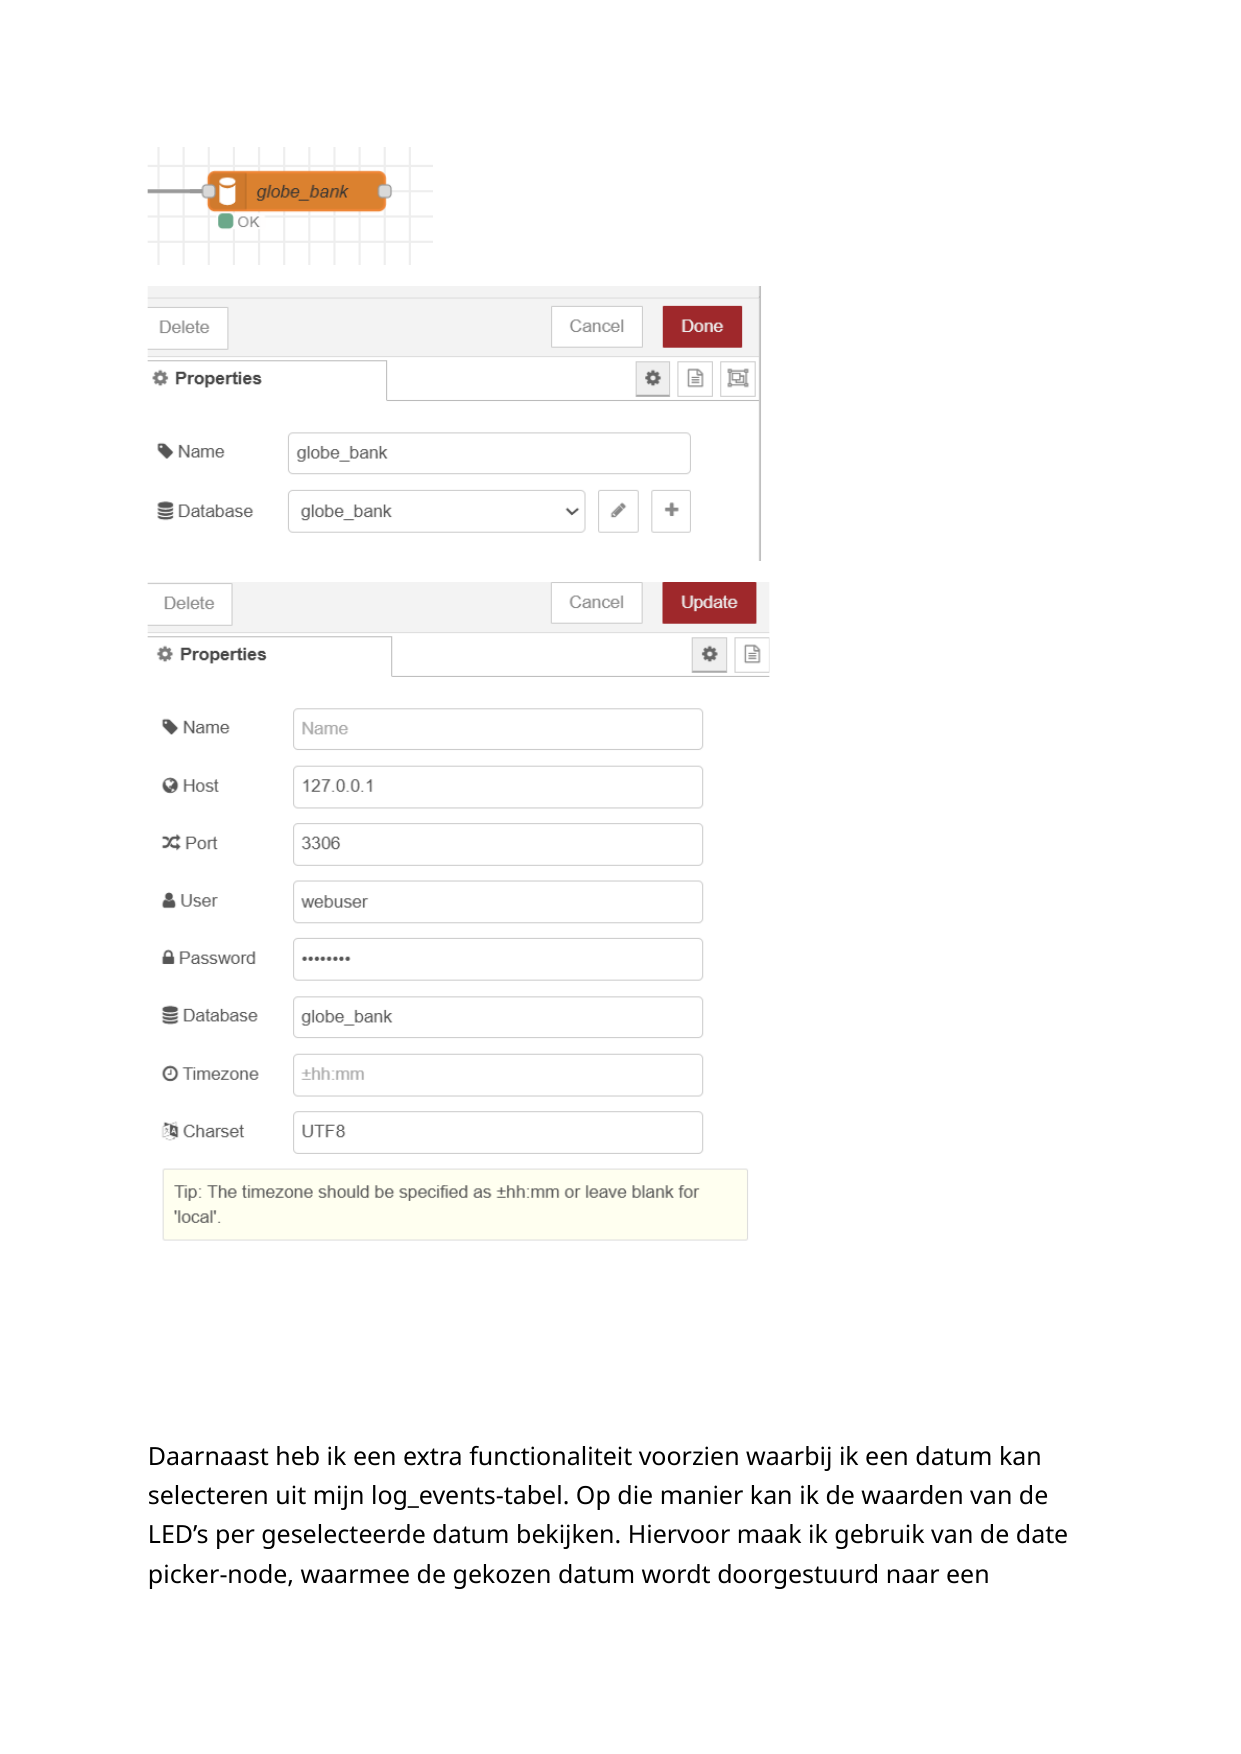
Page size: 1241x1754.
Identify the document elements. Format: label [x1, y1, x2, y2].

picture [147, 286, 762, 561]
picture [147, 582, 770, 1250]
text [148, 1439, 1093, 1590]
picture [147, 147, 433, 265]
